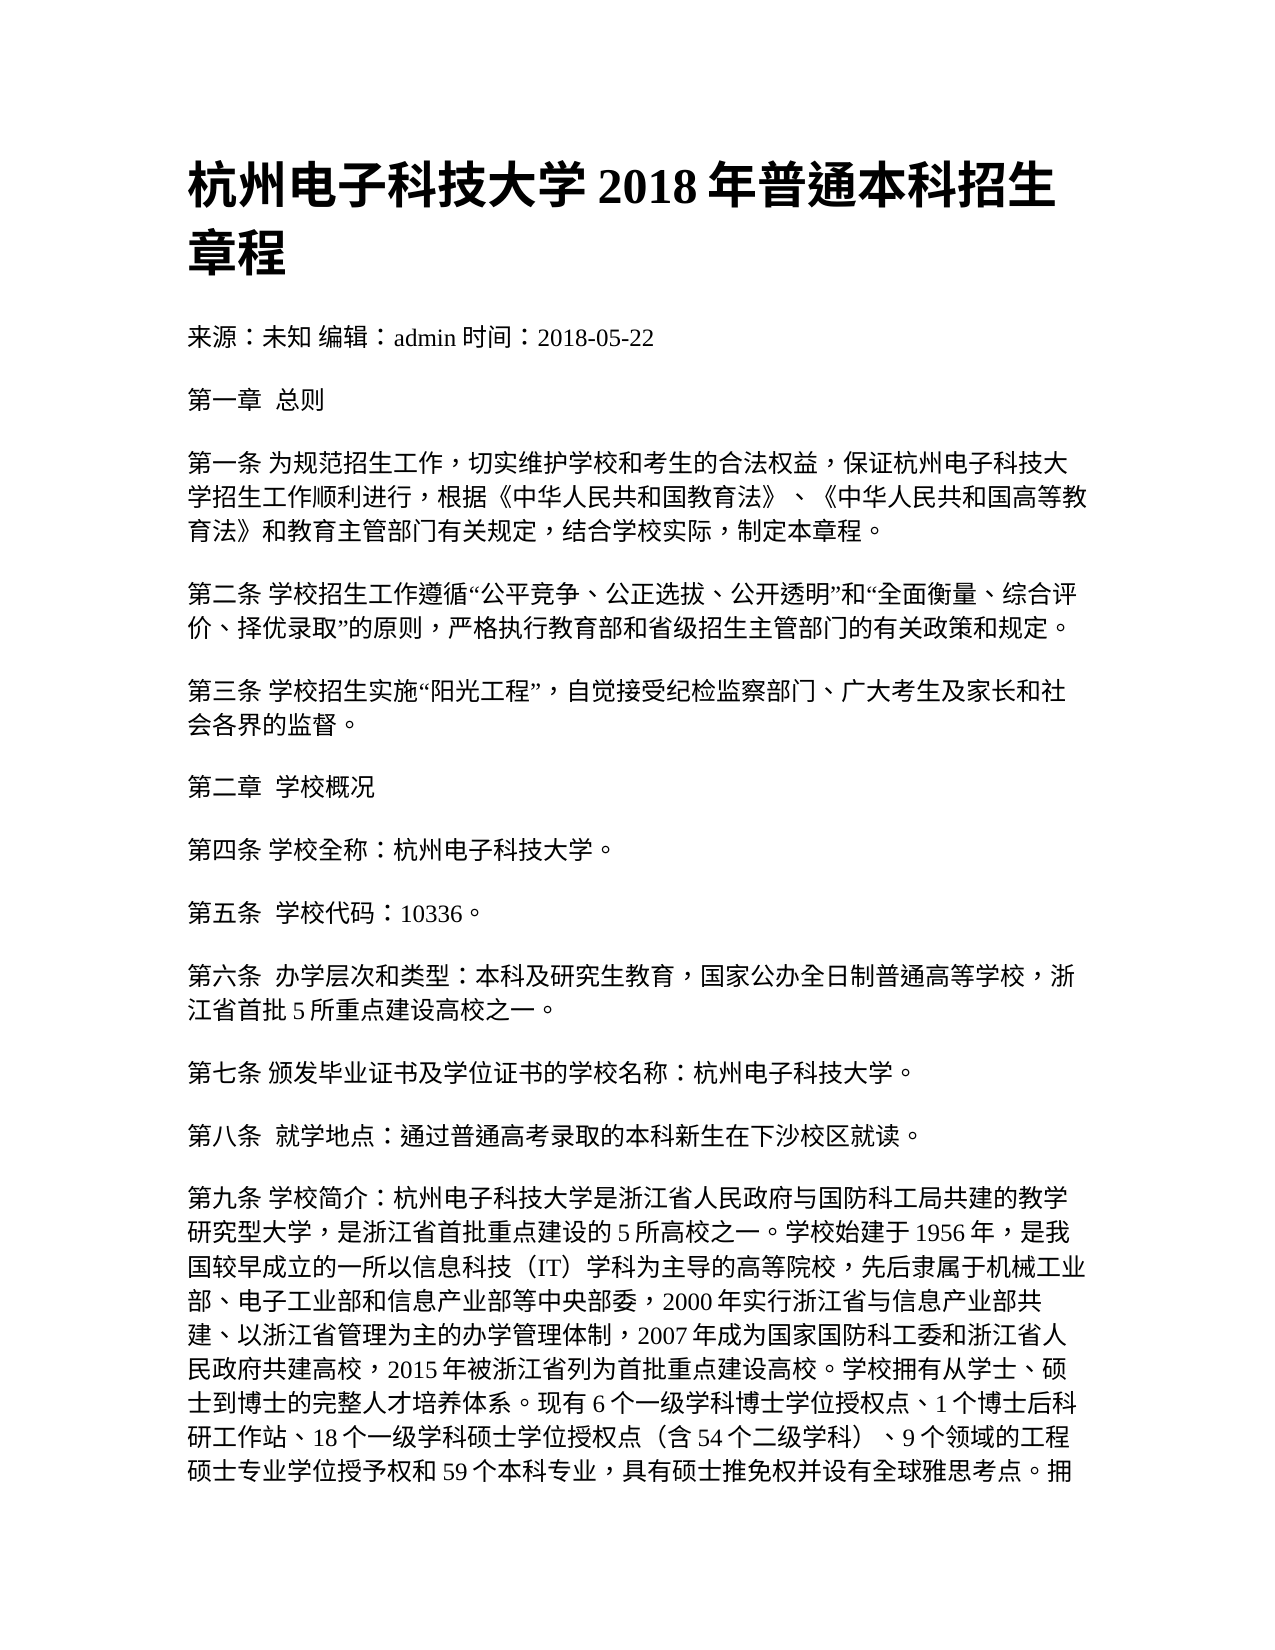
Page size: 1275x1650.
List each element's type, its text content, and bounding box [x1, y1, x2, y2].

text 第四条 学校全称：杭州电子科技大学。 [187, 833, 1087, 867]
text 第六条 办学层次和类型：本科及研究生教育，国家公办全日制普通高等学校，浙江省首批5所重点建设高校之一。 [187, 958, 1087, 1027]
text 第七条 颁发毕业证书及学位证书的学校名称：杭州电子科技大学。 [187, 1055, 1087, 1089]
text 第八条 就学地点：通过普通高考录取的本科新生在下沙校区就读。 [187, 1118, 1087, 1152]
text 第二章 学校概况 [187, 770, 1087, 804]
text 第二条 学校招生工作遵循“公平竞争、公正选拔、公开透明”和“全面衡量、综合评价、择优录取”的原则，严格执行教育部和省级招生主管部门的有关政策和规定。 [187, 576, 1087, 644]
subtitle 杭州电子科技大学2018年普通本科招生章程 [187, 150, 1087, 286]
text 第一条 为规范招生工作，切实维护学校和考生的合法权益，保证杭州电子科技大学招生工作顺利进行，根据《中华人民共和国教育法》、《中华人民共和国高等教育法》和教育主管部门有关规定，结合学校实际，制定本章程。 [187, 445, 1087, 548]
text 第一章 总则 [187, 383, 1087, 417]
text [187, 1181, 1087, 1488]
text 来源：未知 编辑：admin 时间：2018-05-22 [187, 320, 1087, 354]
text 第三条 学校招生实施“阳光工程”，自觉接受纪检监察部门、广大考生及家长和社会各界的监督。 [187, 673, 1087, 741]
text 第五条 学校代码：10336。 [187, 896, 1087, 930]
